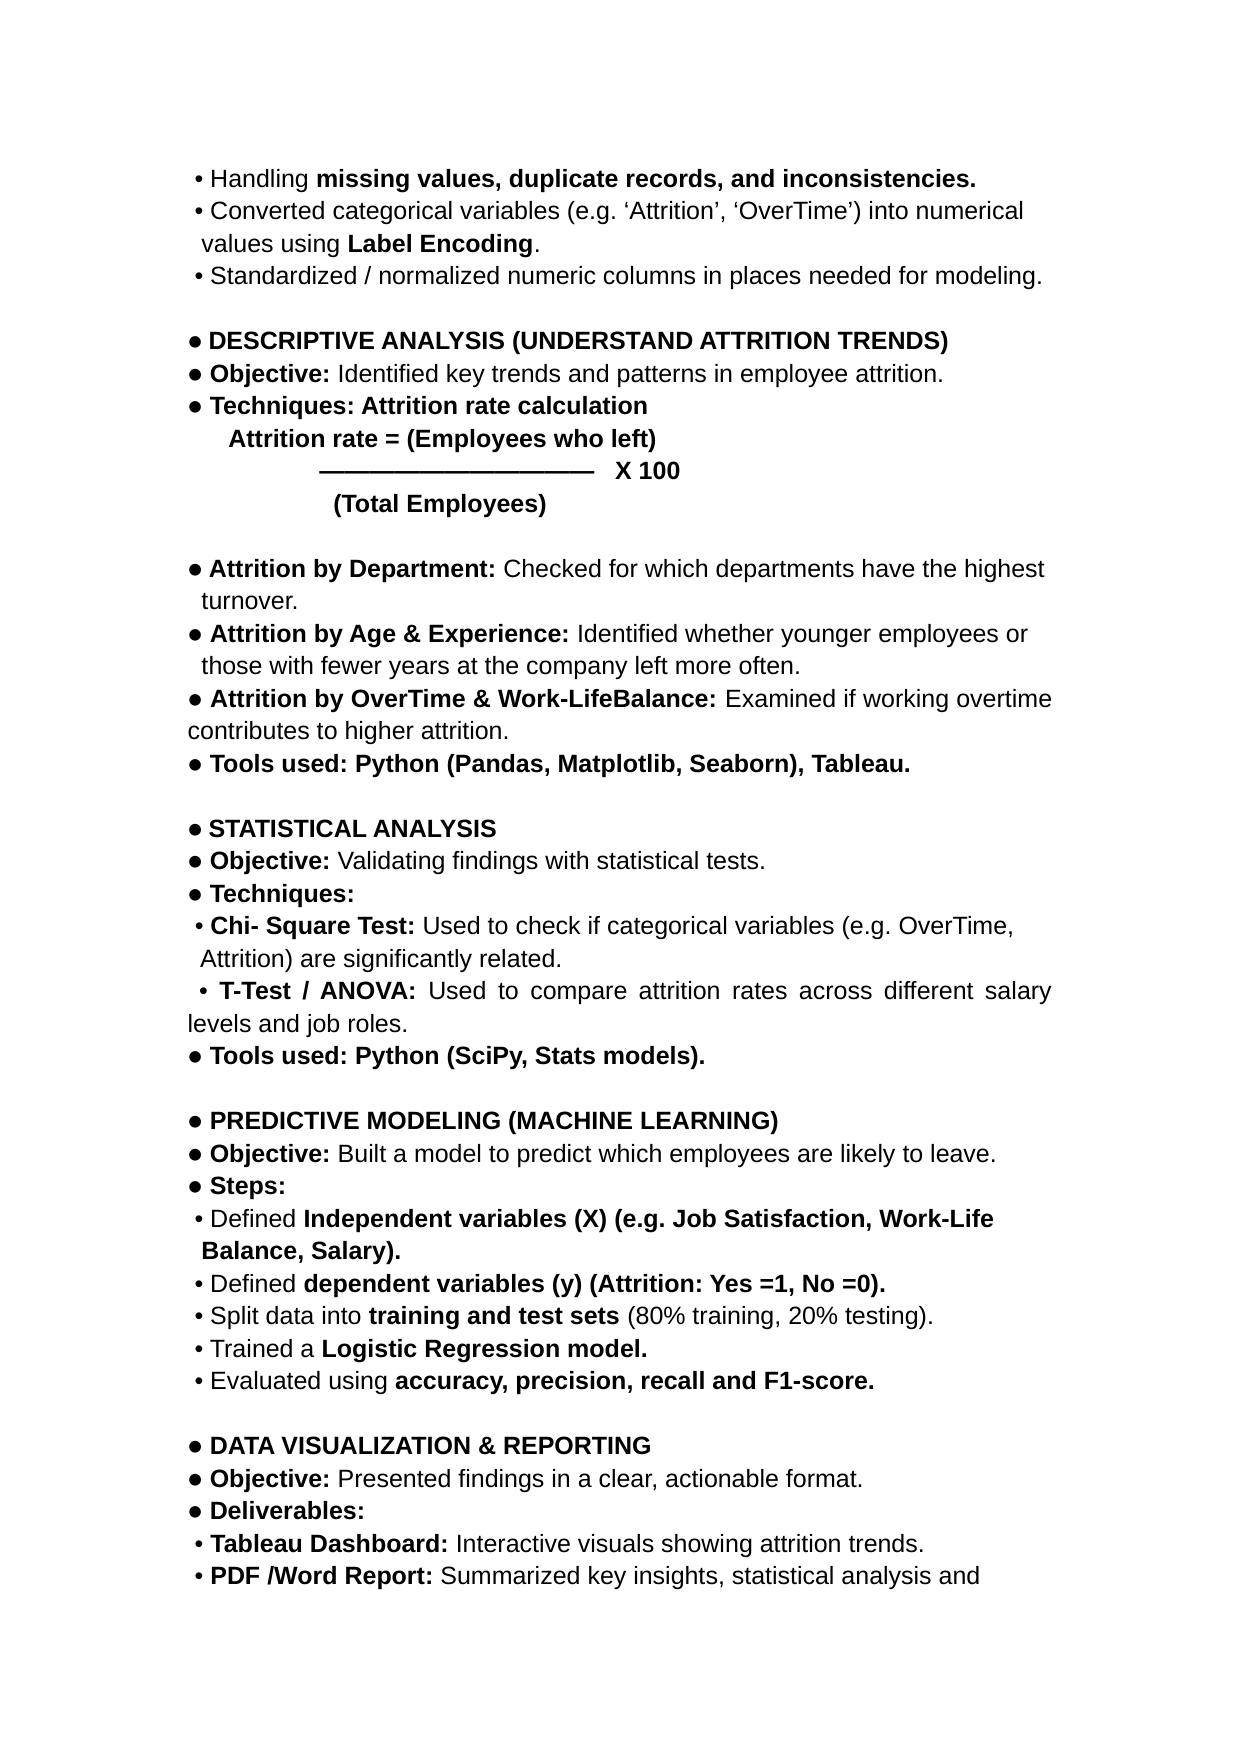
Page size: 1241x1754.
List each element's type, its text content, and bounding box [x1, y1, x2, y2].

text ● DATA VISUALIZATION & REPORTING [187, 1429, 1053, 1462]
text ● Tools used: Python (SciPy, Stats models). [187, 1039, 1053, 1072]
text • Defined Independent variables (X) (e.g. Job Satisfaction, Work-Life [187, 1202, 1053, 1234]
text ● Objective: Identified key trends and patterns in employee attrition. [187, 357, 1053, 389]
text • Tableau Dashboard: Interactive visuals showing attrition trends. [187, 1527, 1053, 1559]
text • T-Test / ANOVA: Used to compare attrition rates across different salary levels and job roles. [187, 974, 1053, 1039]
text ● STATISTICAL ANALYSIS [187, 812, 1053, 844]
text ● Objective: Presented findings in a clear, actionable format. [187, 1462, 1053, 1494]
text ● Objective: Built a model to predict which employees are likely to leave. [187, 1137, 1053, 1169]
text Attrition rate = (Employees who left) [187, 422, 1053, 454]
text ● PREDICTIVE MODELING (MACHINE LEARNING) [187, 1104, 1053, 1137]
text Balance, Salary). [187, 1234, 1053, 1267]
text values using Label Encoding. [187, 227, 1053, 259]
text • Evaluated using accuracy, precision, recall and F1-score. [187, 1364, 1053, 1397]
text • Trained a Logistic Regression model. [187, 1332, 1053, 1364]
text ● Techniques: [187, 877, 1053, 909]
text • PDF /Word Report: Summarized key insights, statistical analysis and [187, 1559, 1053, 1592]
text Attrition) are significantly related. [187, 942, 1053, 974]
text ● Tools used: Python (Pandas, Matplotlib, Seaborn), Tableau. [187, 747, 1053, 779]
text • Handling missing values, duplicate records, and inconsistencies. [187, 162, 1053, 194]
text • Chi- Square Test: Used to check if categorical variables (e.g. OverTime, [187, 909, 1053, 942]
text ——————————— X 100 [187, 454, 1053, 487]
text those with fewer years at the company left more often. [187, 649, 1053, 682]
text ● Attrition by Age & Experience: Identified whether younger employees or [187, 617, 1053, 649]
text ● Steps: [187, 1169, 1053, 1202]
text ● Techniques: Attrition rate calculation [187, 389, 1053, 422]
text ● Attrition by OverTime & Work-LifeBalance: Examined if working overtime contributes to higher attrition. [187, 682, 1053, 747]
text ● DESCRIPTIVE ANALYSIS (UNDERSTAND ATTRITION TRENDS) [187, 324, 1053, 357]
text ● Objective: Validating findings with statistical tests. [187, 844, 1053, 877]
text • Standardized / normalized numeric columns in places needed for modeling. [187, 259, 1053, 292]
text • Converted categorical variables (e.g. ‘Attrition’, ‘OverTime’) into numerical [187, 194, 1053, 227]
text (Total Employees) [187, 487, 1053, 519]
text ● Deliverables: [187, 1494, 1053, 1527]
text turnover. [187, 584, 1053, 617]
text ● Attrition by Department: Checked for which departments have the highest [187, 552, 1053, 584]
text • Split data into training and test sets (80% training, 20% testing). [187, 1299, 1053, 1332]
text • Defined dependent variables (y) (Attrition: Yes =1, No =0). [187, 1267, 1053, 1299]
